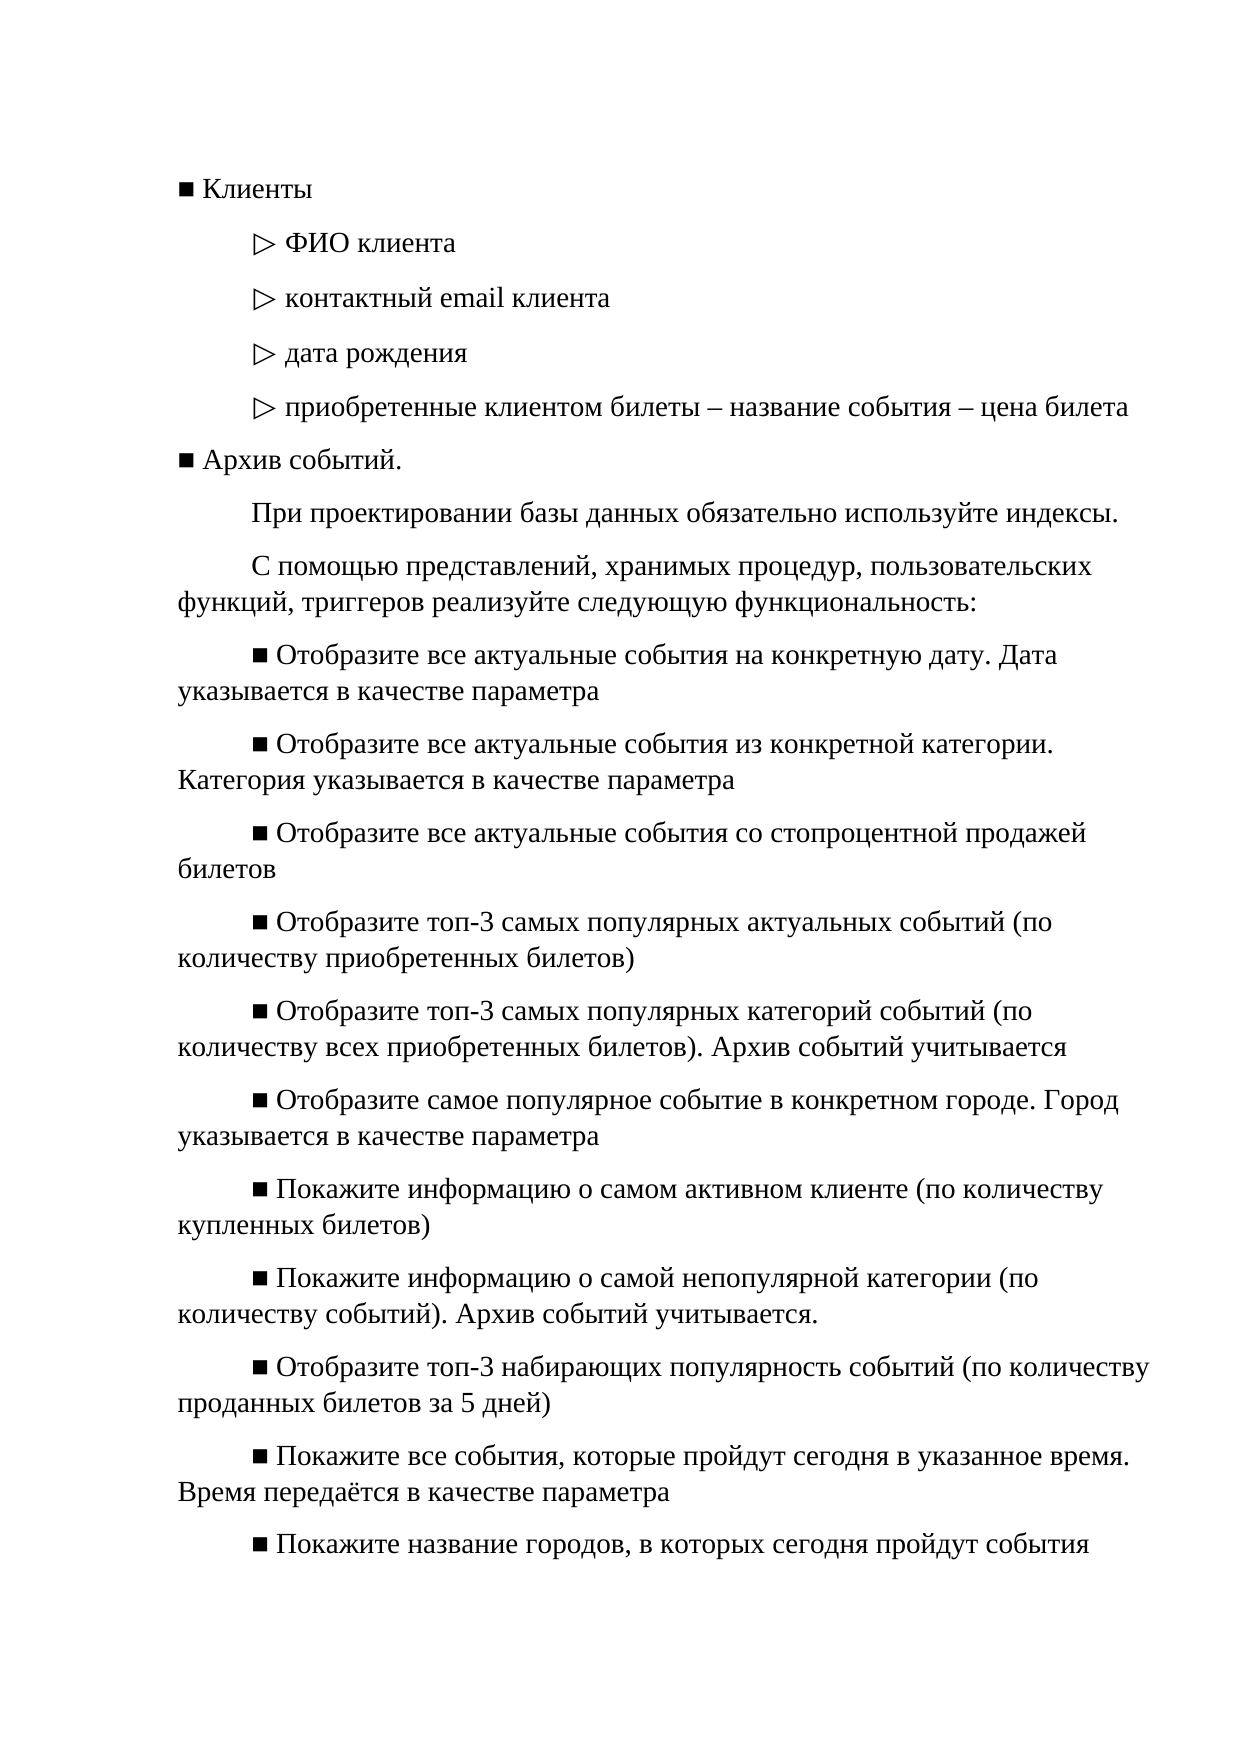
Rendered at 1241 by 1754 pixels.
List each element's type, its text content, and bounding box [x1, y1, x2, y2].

text ■ Отобразите топ-3 самых популярных актуальных событий (по количеству приобретенных билетов) [177, 904, 1152, 974]
text ■ Покажите информацию о самом активном клиенте (по количеству купленных билетов) [177, 1171, 1152, 1241]
text ■ Покажите информацию о самой непопулярной категории (по количеству событий). Архив событий учитывается. [177, 1260, 1152, 1329]
text ▷ приобретенные клиентом билеты – название события – цена билета [251, 388, 1152, 423]
text ■ Отобразите топ-3 самых популярных категорий событий (по количеству всех приобретенных билетов). Архив событий учитывается [177, 993, 1152, 1063]
text ▷ контактный email клиента [251, 278, 1152, 314]
text ■ Отобразите самое популярное событие в конкретном городе. Город указывается в качестве параметра [177, 1082, 1152, 1152]
text ■ Клиенты [177, 171, 1152, 204]
text При проектировании базы данных обязательно используйте индексы. [177, 495, 1152, 529]
text ■ Отобразите все актуальные события со стопроцентной продажей билетов [177, 815, 1152, 885]
text ■ Покажите название городов, в которых сегодня пройдут события [177, 1527, 1152, 1560]
text ▷ дата рождения [251, 333, 1152, 368]
text ■ Отобразите все актуальные события на конкретную дату. Дата указывается в качестве параметра [177, 637, 1152, 707]
text ■ Отобразите топ-3 набирающих популярность событий (по количеству проданных билетов за 5 дней) [177, 1349, 1152, 1418]
text С помощью представлений, хранимых процедур, пользовательских функций, триггеров реализуйте следующую функциональность: [177, 548, 1152, 618]
text ▷ ФИО клиента [251, 224, 1152, 259]
text ■ Отобразите все актуальные события из конкретной категории. Категория указывается в качестве параметра [177, 726, 1152, 796]
text ■ Архив событий. [177, 442, 1152, 476]
text ■ Покажите все события, которые пройдут сегодня в указанное время. Время передаётся в качестве параметра [177, 1438, 1152, 1507]
